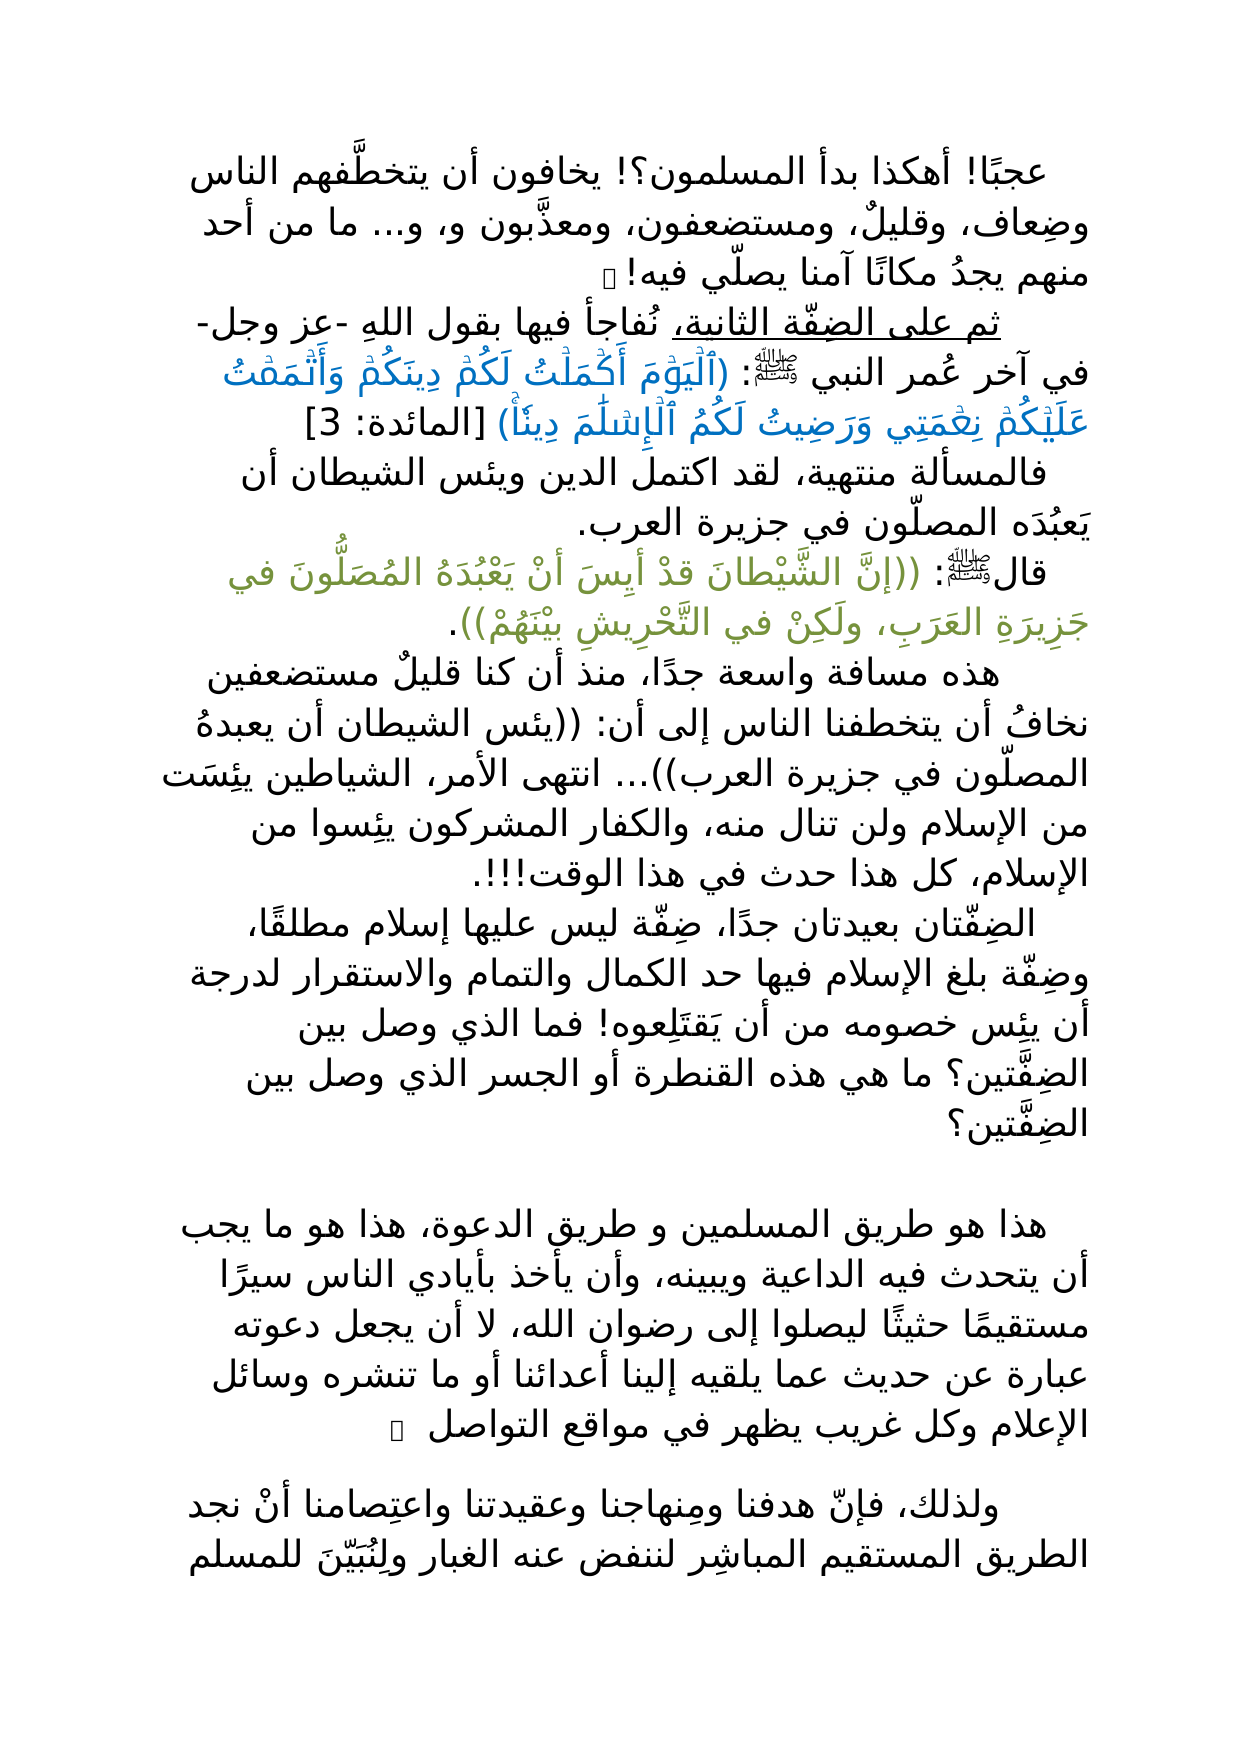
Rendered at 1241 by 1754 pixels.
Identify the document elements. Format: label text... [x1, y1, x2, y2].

text فالمسألة منتهية، لقد اكتمل الدين ويئس الشيطان أن يَعبُدَه المصلّون في جزيرة العرب. [150, 451, 1090, 544]
text هذا هو طريق المسلمين و طريق الدعوة، هذا هو ما يجب أن يتحدث فيه الداعية ويبينه، وأن يأخذ بأيادي الناس سيرًا مستقيمًا حثيثًا ليصلوا إلى رضوان الله، لا أن يجعل دعوته عبارة عن حديث عما يلقيه إلينا أعدائنا أو ما تنشره وسائل الإعلام وكل غريب يظهر في مواقع التواصل ✅ [150, 1202, 1090, 1446]
text الضِفّتان بعيدتان جدًا، ضِفّة ليس عليها إسلام مطلقًا، وضِفّة بلغ الإسلام فيها حد الكمال والتمام والاستقرار لدرجة أن يئِس خصومه من أن يَقتَلِعوه! فما الذي وصل بين الضِفَّتين؟ ما هي هذه القنطرة أو الجسر الذي وصل بين الضِفَّتين؟ [150, 902, 1090, 1146]
text هذه مسافة واسعة جدًا، منذ أن كنا قليلٌ مستضعفين نخافُ أن يتخطفنا الناس إلى أن: ((يئس الشيطان أن يعبدهُ المصلّون في جزيرة العرب))... انتهى الأمر، الشياطين يئِسَت من الإسلام ولن تنال منه، والكفار المشركون يئِسوا من الإسلام، كل هذا حدث في هذا الوقت!!!. [150, 651, 1090, 895]
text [150, 1483, 1090, 1577]
text عجبًا! أهكذا بدأ المسلمون؟! يخافون أن يتخطَّفهم الناس وضِعاف، وقليلٌ، ومستضعفون، ومعذَّبون و، و... ما من أحد منهم يجدُ مكانًا آمنا يصلّي فيه! ✅ [150, 150, 1090, 294]
text قالﷺ: ((إنَّ الشَّيْطانَ قدْ أيِسَ أنْ يَعْبُدَهُ المُصَلُّونَ في جَزِيرَةِ العَرَبِ، ولَكِنْ في التَّحْرِيشِ بيْنَهُمْ)). [150, 551, 1090, 644]
text ثم على الضِفّة الثانية، نُفاجأ فيها بقول اللهِ -عز وجل- في آخر عُمر النبي ﷺ: ﴿ٱلۡيَوۡمَ أَكۡمَلۡتُ لَكُمۡ دِينَكُمۡ وَأَتۡمَمۡتُ عَلَيۡكُمۡ نِعۡمَتِي وَرَضِيتُ لَكُمُ ٱلۡإِسۡلَٰمَ دِينٗاۚ﴾ [المائدة: 3] [150, 300, 1090, 444]
